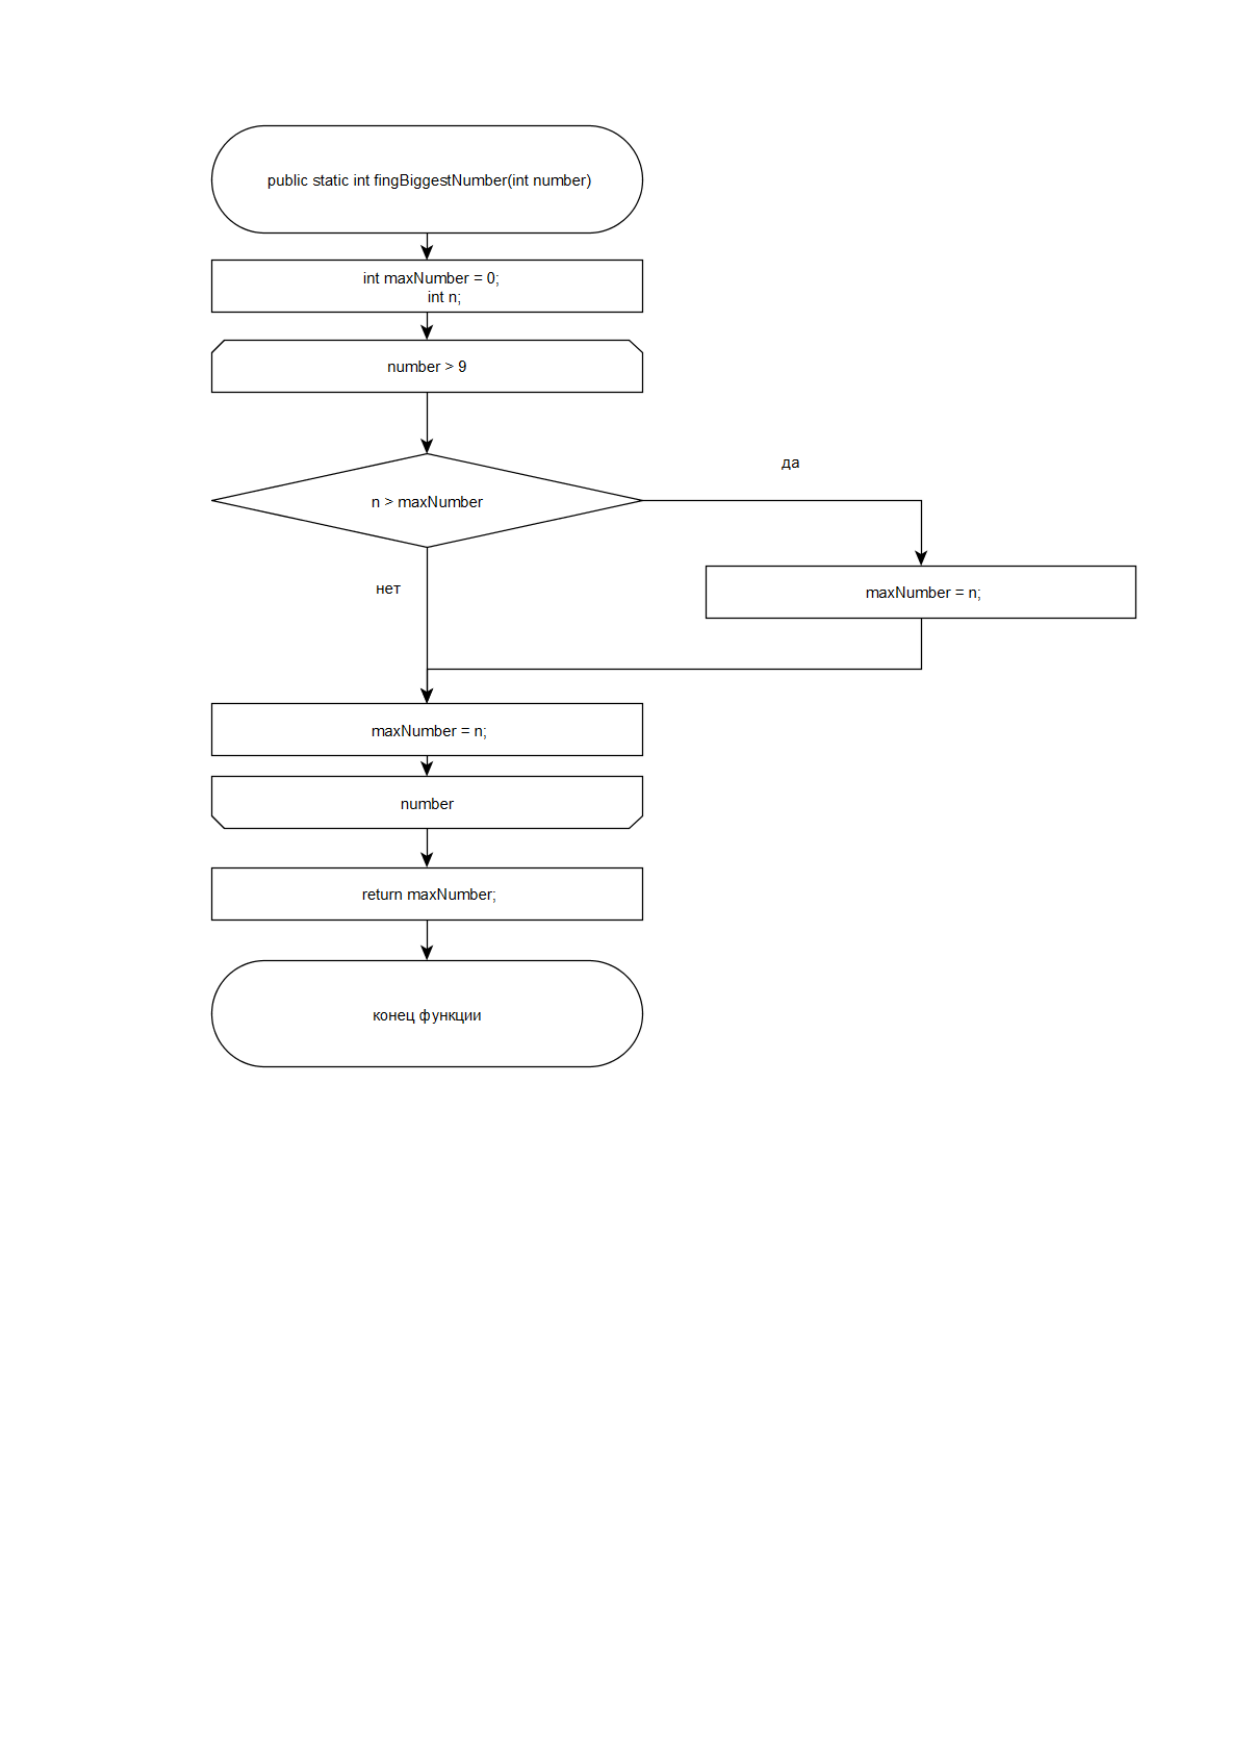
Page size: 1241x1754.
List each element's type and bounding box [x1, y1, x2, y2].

picture [177, 118, 1152, 1084]
